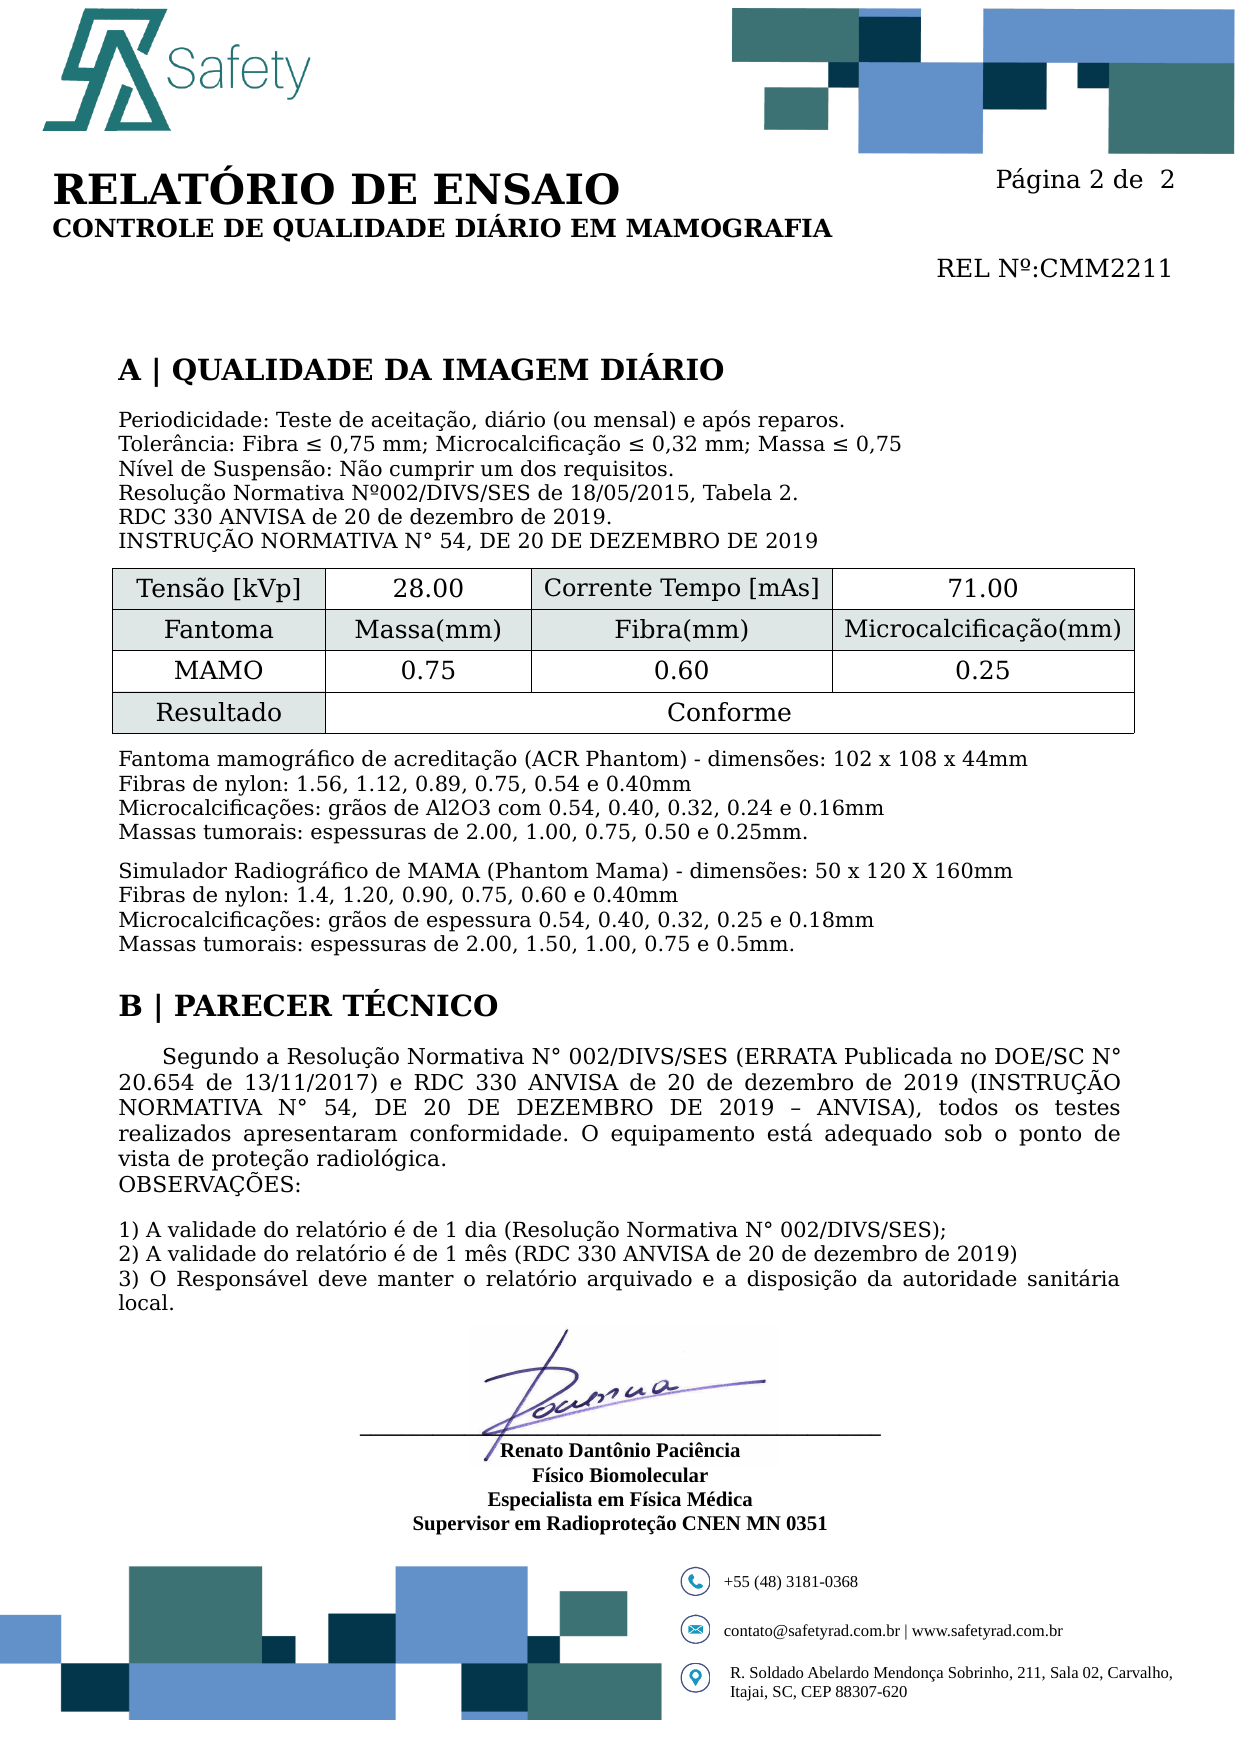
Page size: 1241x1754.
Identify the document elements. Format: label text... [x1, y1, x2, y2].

text Periodicidade: Teste de aceitação, diário (ou mensal) e após reparos. [118, 408, 1122, 432]
text Fantoma mamográfico de acreditação (ACR Phantom) - dimensões: 102 x 108 x 44mm [118, 747, 1122, 772]
text INSTRUÇÃO NORMATIVA N° 54, DE 20 DE DEZEMBRO DE 2019 [118, 529, 1122, 554]
text Simulador Radiográfico de MAMA (Phantom Mama) - dimensões: 50 x 120 X 160mm [118, 859, 1122, 883]
text 1) A validade do relatório é de 1 dia (Resolução Normativa N° 002/DIVS/SES); [118, 1218, 1122, 1242]
text Massas tumorais: espessuras de 2.00, 1.50, 1.00, 0.75 e 0.5mm. [118, 932, 1122, 956]
table_cell Conforme [326, 693, 1134, 733]
text Físico Biomolecular [118, 1462, 1122, 1487]
text __________________________________________________ [118, 1414, 1122, 1438]
text Massas tumorais: espessuras de 2.00, 1.00, 0.75, 0.50 e 0.25mm. [118, 820, 1122, 844]
text Renato Dantônio Paciência [118, 1438, 1122, 1462]
table_header 28.00 [326, 569, 531, 609]
picture [467, 1323, 779, 1414]
text A | QUALIDADE DA IMAGEM DIÁRIO [118, 353, 1122, 387]
picture [680, 1614, 710, 1644]
table_cell MAMO [113, 651, 325, 691]
text 3) O Responsável deve manter o relatório arquivado e a disposição da autoridade sanitária local. [118, 1267, 1122, 1315]
table_cell Fibra(mm) [532, 610, 832, 650]
table_cell Resultado [113, 693, 325, 733]
text OBSERVAÇÕES: [118, 1172, 1122, 1197]
table_cell Microcalcificação(mm) [833, 610, 1134, 650]
text Microcalcificações: grãos de espessura 0.54, 0.40, 0.32, 0.25 e 0.18mm [118, 908, 1122, 932]
table_cell Fantoma [113, 610, 325, 650]
picture [680, 1663, 710, 1693]
text B | PARECER TÉCNICO [118, 989, 1122, 1023]
text Nível de Suspensão: Não cumprir um dos requisitos. [118, 457, 1122, 481]
text 2) A validade do relatório é de 1 mês (RDC 330 ANVISA de 20 de dezembro de 2019) [118, 1242, 1122, 1267]
table_cell Massa(mm) [326, 610, 531, 650]
text Fibras de nylon: 1.56, 1.12, 0.89, 0.75, 0.54 e 0.40mm [118, 772, 1122, 796]
table_cell 0.75 [326, 651, 531, 691]
table_cell 0.25 [833, 651, 1134, 691]
text Supervisor em Radioproteção CNEN MN 0351 [118, 1511, 1122, 1535]
text Resolução Normativa Nº002/DIVS/SES de 18/05/2015, Tabela 2. [118, 481, 1122, 505]
picture [0, 1566, 662, 1720]
table_cell 0.60 [532, 651, 832, 691]
picture [680, 1566, 710, 1596]
text RDC 330 ANVISA de 20 de dezembro de 2019. [118, 505, 1122, 529]
text Especialista em Física Médica [118, 1487, 1122, 1511]
text Tolerância: Fibra ≤ 0,75 mm; Microcalcificação ≤ 0,32 mm; Massa ≤ 0,75 [118, 432, 1122, 457]
text Fibras de nylon: 1.4, 1.20, 0.90, 0.75, 0.60 e 0.40mm [118, 883, 1122, 908]
text Segundo a Resolução Normativa N° 002/DIVS/SES (ERRATA Publicada no DOE/SC N° 20.654 de 13/11/2017) e RDC 330 ANVISA de 20 de dezembro de 2019 (INSTRUÇÃO NORMATIVA N° 54, DE 20 DE DEZEMBRO DE 2019 – ANVISA), todos os testes realizados apresentaram conformidade. O equipamento está adequado sob o ponto de vista de proteção radiológica. [118, 1044, 1122, 1172]
picture [731, 8, 1235, 154]
table_header Corrente Tempo [mAs] [532, 569, 832, 609]
table_header Tensão [kVp] [113, 569, 325, 609]
text Microcalcificações: grãos de Al2O3 com 0.54, 0.40, 0.32, 0.24 e 0.16mm [118, 796, 1122, 820]
table_header 71.00 [833, 569, 1134, 609]
picture [42, 8, 311, 131]
